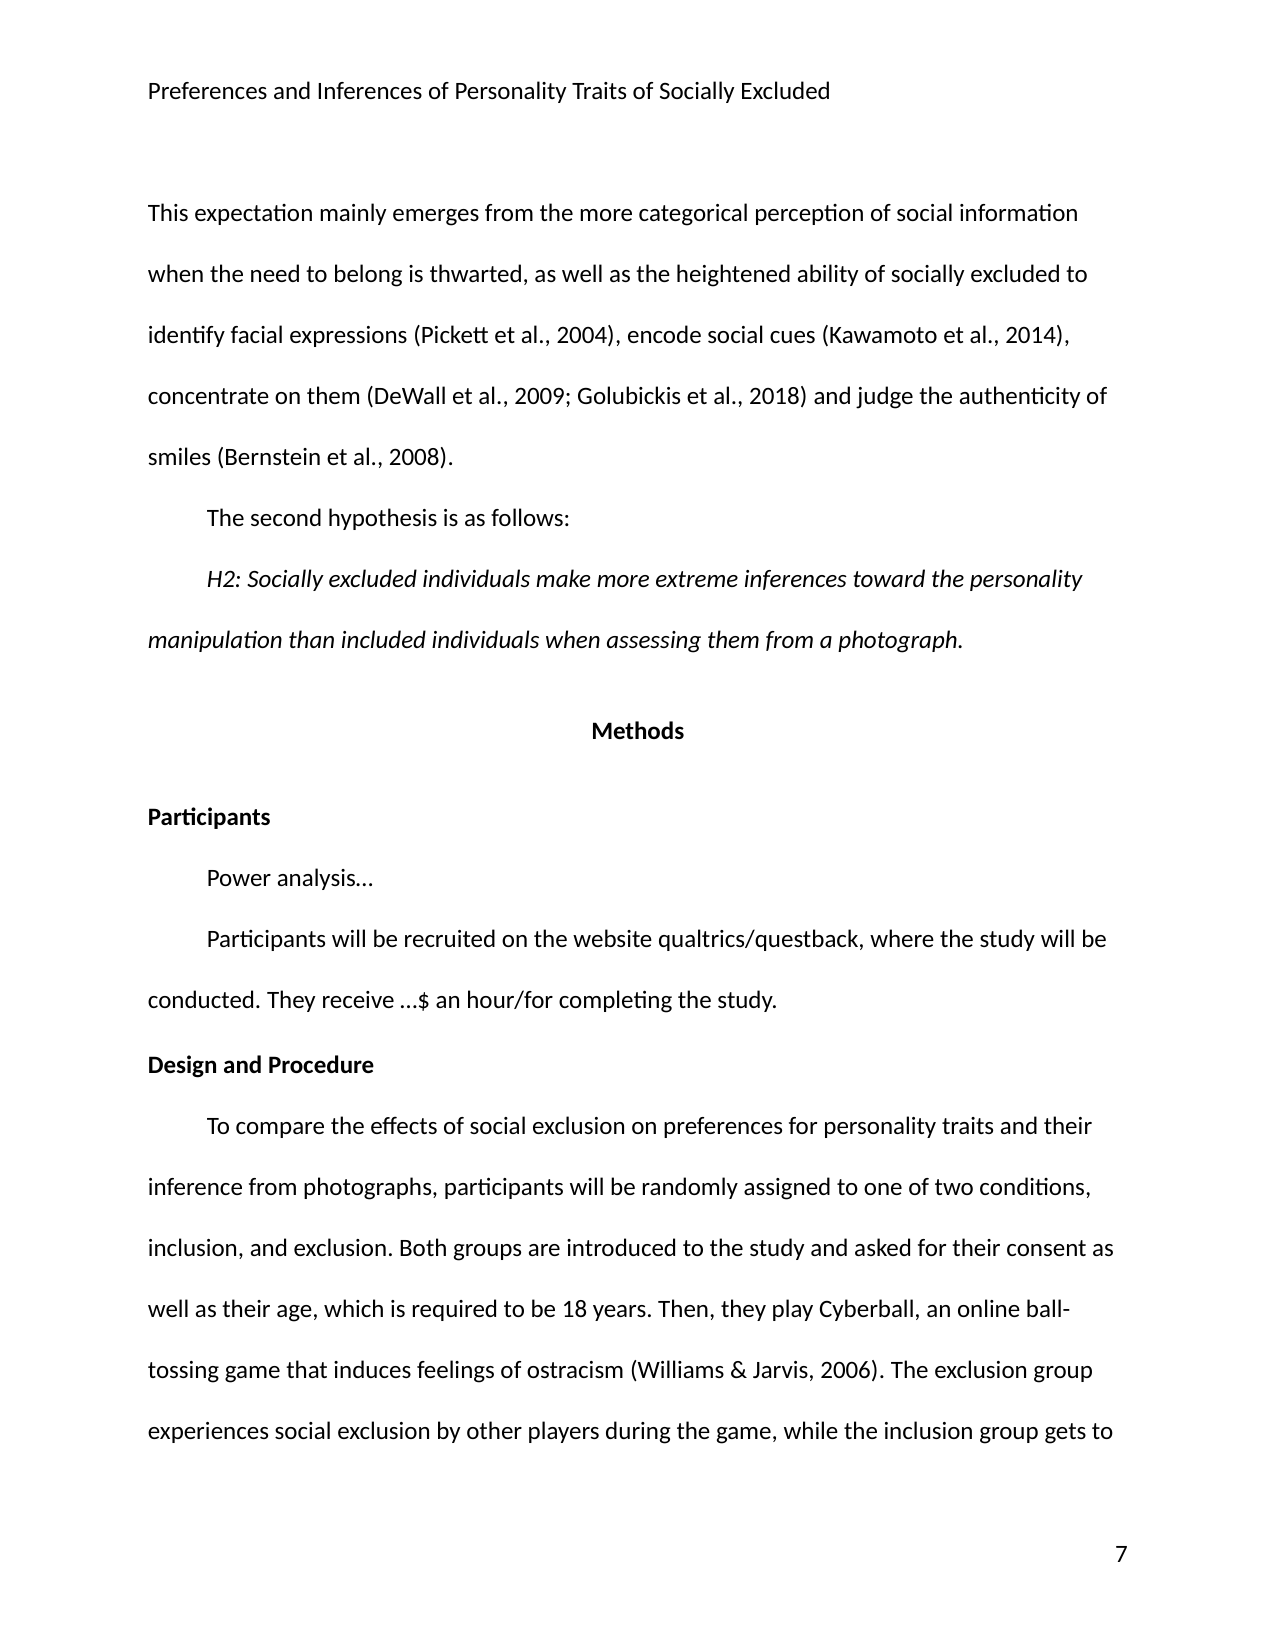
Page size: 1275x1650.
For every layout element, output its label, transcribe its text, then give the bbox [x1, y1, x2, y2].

subtitle Methods [148, 715, 1127, 745]
text H2: Socially excluded individuals make more extreme inferences toward the personality manipulation than included individuals when assessing them from a photograph. [148, 563, 1127, 655]
subtitle Design and Procedure [148, 1049, 1127, 1079]
subtitle Participants [148, 801, 1127, 831]
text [148, 1110, 1127, 1446]
text The second hypothesis is as follows: [148, 502, 1127, 533]
text Power analysis… [148, 862, 1127, 892]
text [148, 197, 1127, 472]
text Participants will be recruited on the website qualtrics/questback, where the study will be conducted. They receive …$ an hour/for completing the study. [148, 923, 1127, 1014]
